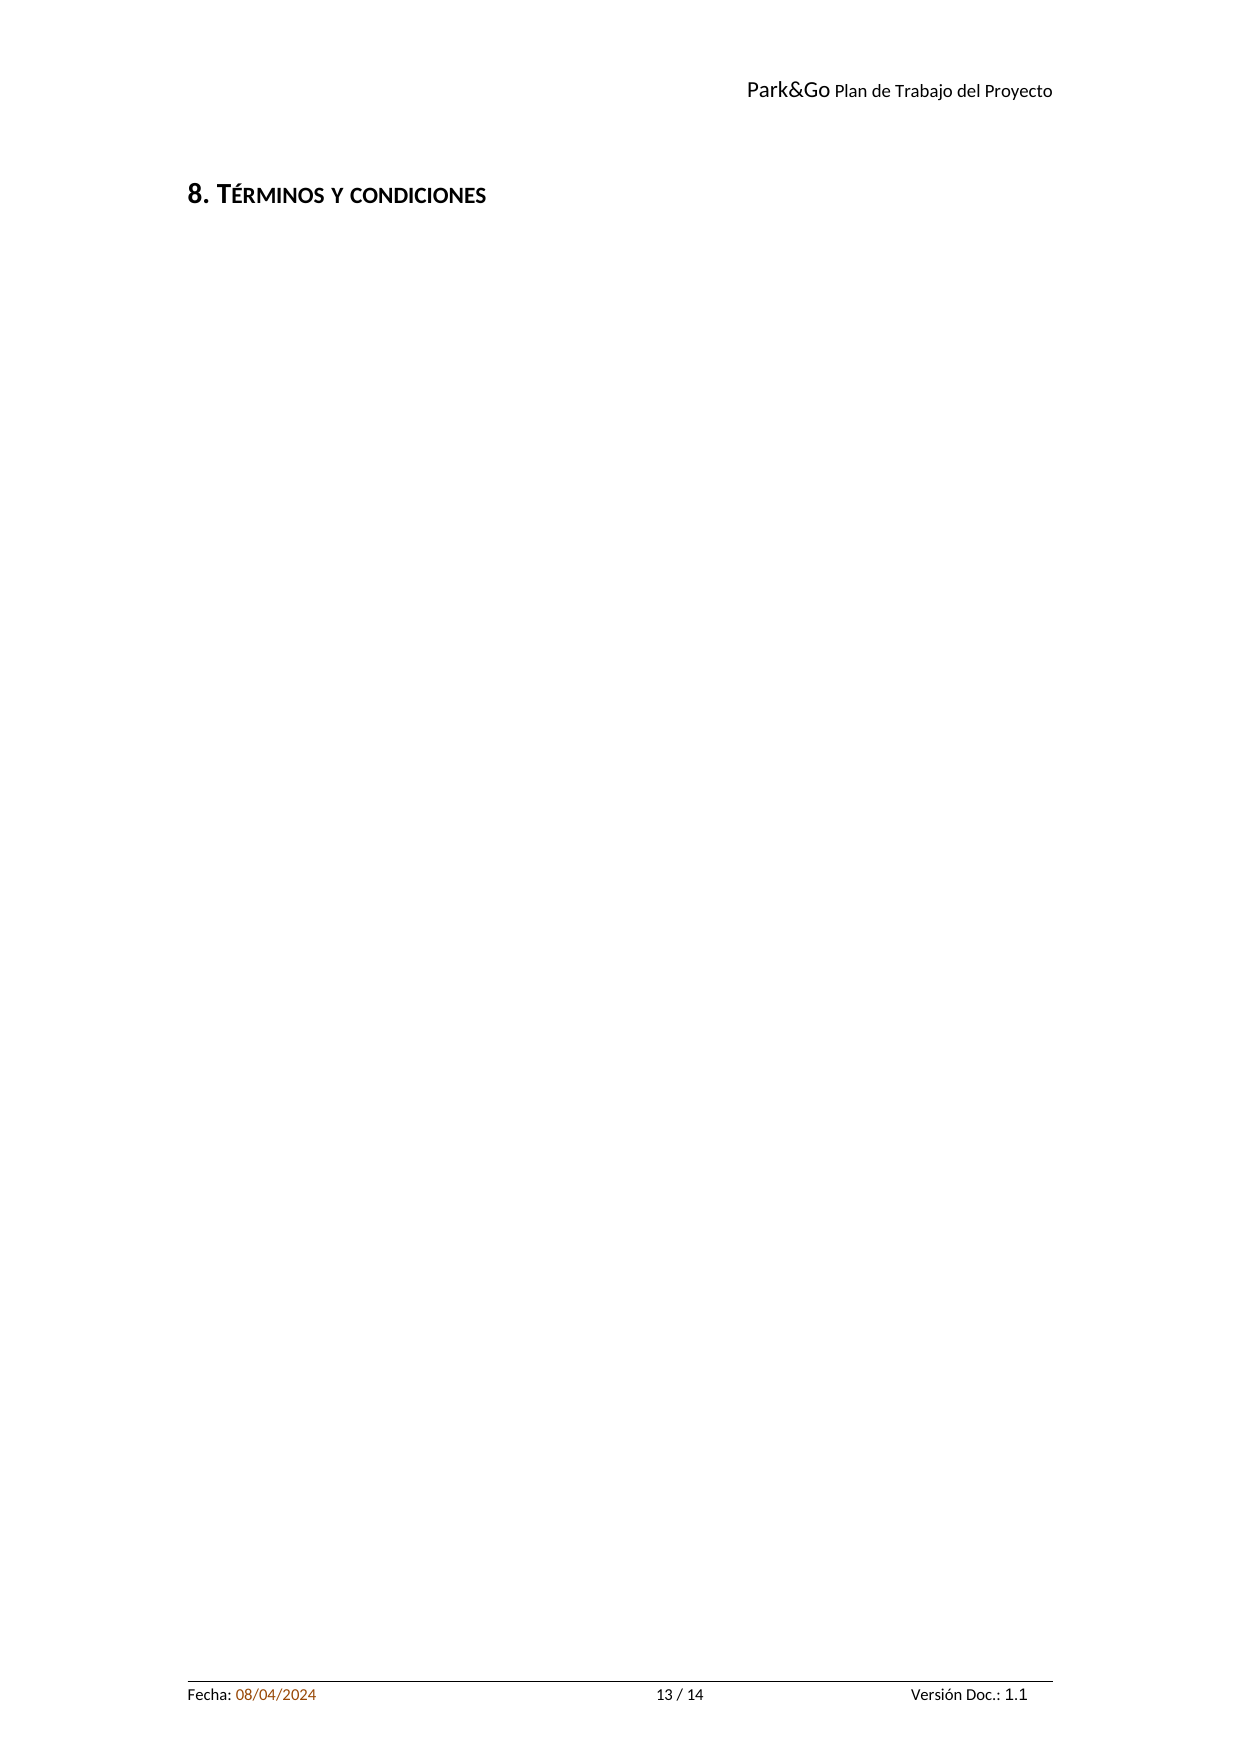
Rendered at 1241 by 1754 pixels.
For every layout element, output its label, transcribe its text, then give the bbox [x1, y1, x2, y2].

subtitle Términos y condiciones [187, 175, 1053, 211]
